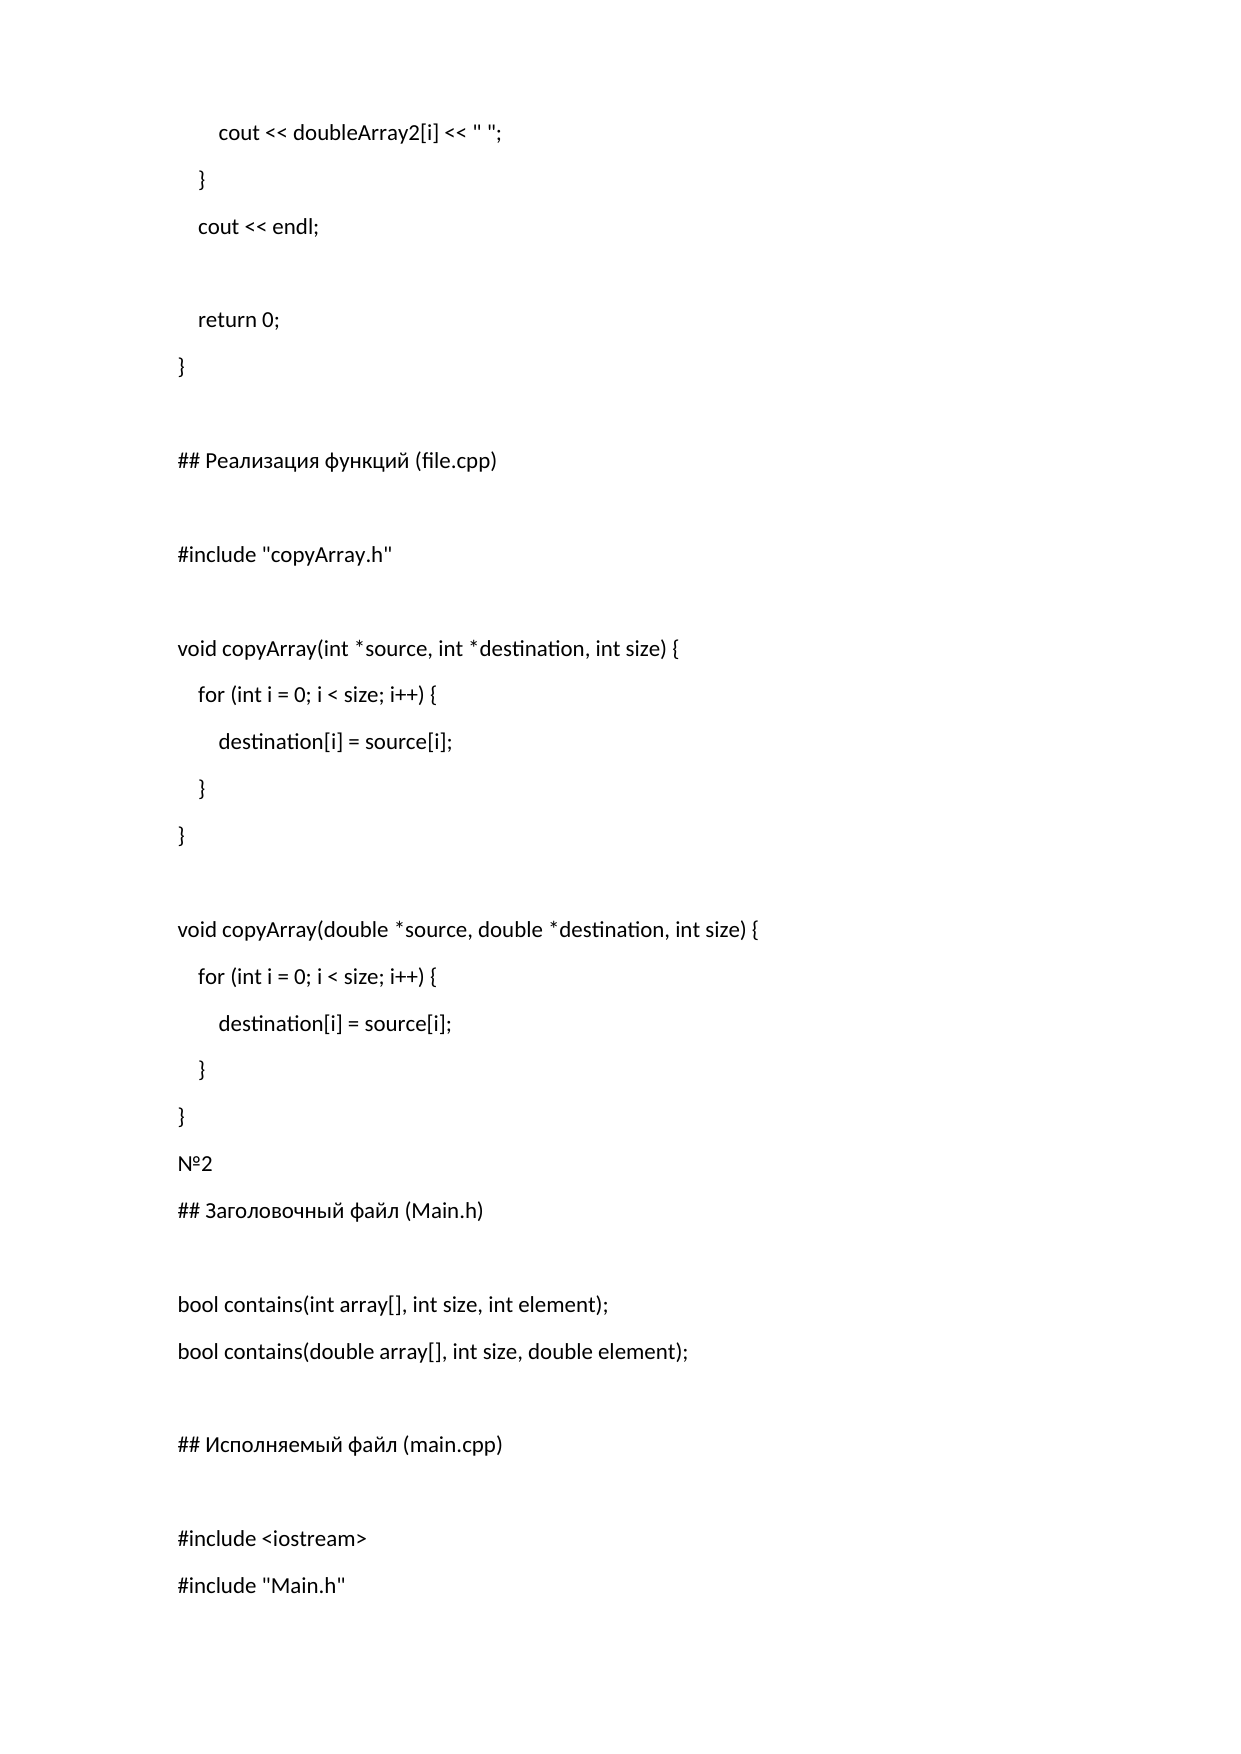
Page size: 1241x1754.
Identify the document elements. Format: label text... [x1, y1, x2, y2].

text void copyArray(double *source, double *destination, int size) { [177, 915, 1152, 943]
text } [177, 1056, 1152, 1084]
text } [177, 1102, 1152, 1131]
text } [177, 821, 1152, 849]
text for (int i = 0; i < size; i++) { [177, 681, 1152, 709]
text #include <iostream> [177, 1524, 1152, 1552]
text ## Реализация функций (file.cpp) [177, 446, 1152, 474]
text destination[i] = source[i]; [177, 727, 1152, 756]
text destination[i] = source[i]; [177, 1009, 1152, 1037]
text cout << doubleArray2[i] << " "; [177, 118, 1152, 146]
text #include "copyArray.h" [177, 540, 1152, 568]
text ## Исполняемый файл (main.cpp) [177, 1431, 1152, 1459]
text ## Заголовочный файл (Main.h) [177, 1196, 1152, 1224]
text void copyArray(int *source, int *destination, int size) { [177, 634, 1152, 662]
text } [177, 774, 1152, 802]
text №2 [177, 1149, 1152, 1177]
text #include "Main.h" [177, 1571, 1152, 1599]
text bool contains(double array[], int size, double element); [177, 1337, 1152, 1365]
text return 0; [177, 306, 1152, 334]
text bool contains(int array[], int size, int element); [177, 1290, 1152, 1318]
text } [177, 165, 1152, 193]
text cout << endl; [177, 212, 1152, 240]
text } [177, 352, 1152, 381]
text for (int i = 0; i < size; i++) { [177, 962, 1152, 990]
